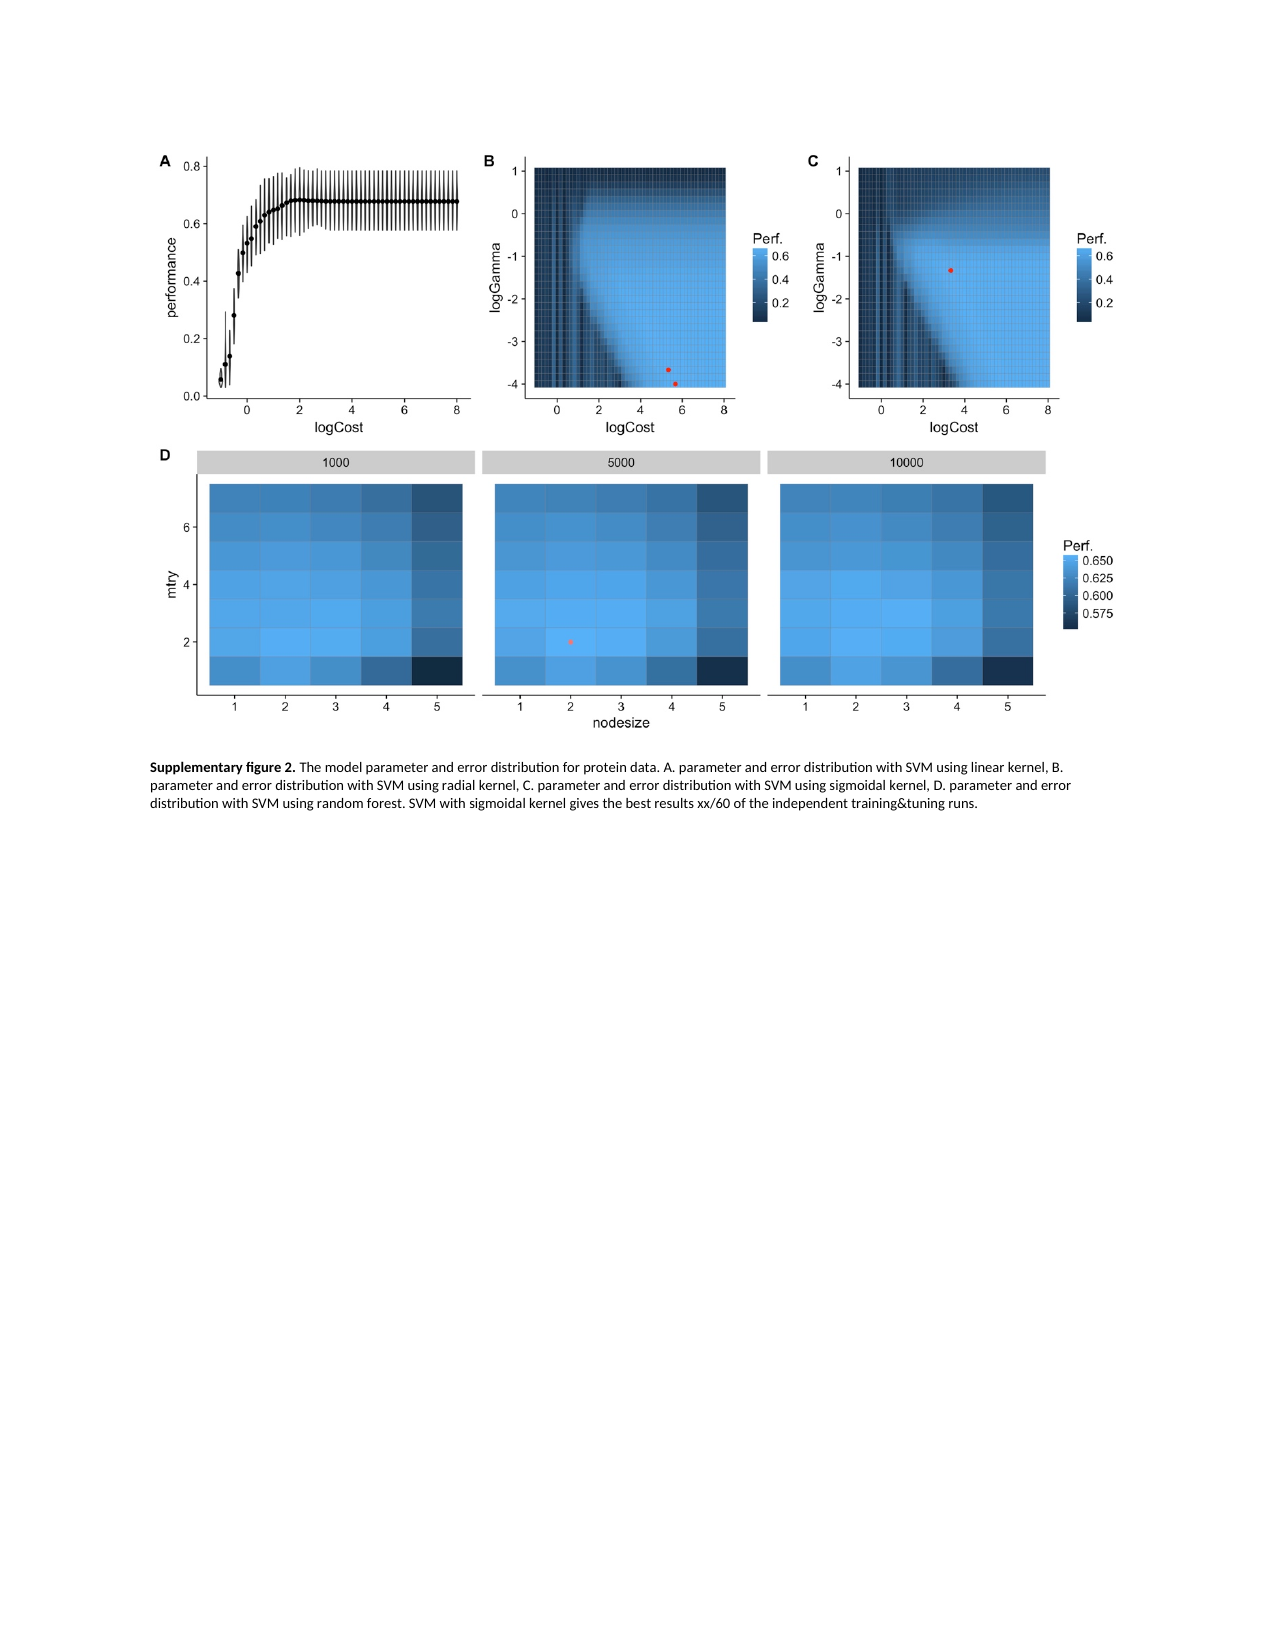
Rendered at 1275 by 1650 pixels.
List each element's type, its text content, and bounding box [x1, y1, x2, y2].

picture [150, 150, 1125, 741]
text Supplementary figure 2. The model parameter and error distribution for protein data. A. parameter and error distribution with SVM using linear kernel, B. parameter and error distribution with SVM using radial kernel, C. parameter and error distribution with SVM using sigmoidal kernel, D. parameter and error distribution with SVM using random forest. SVM with sigmoidal kernel gives the best results xx/60 of the independent training&tuning runs. [150, 759, 1125, 812]
